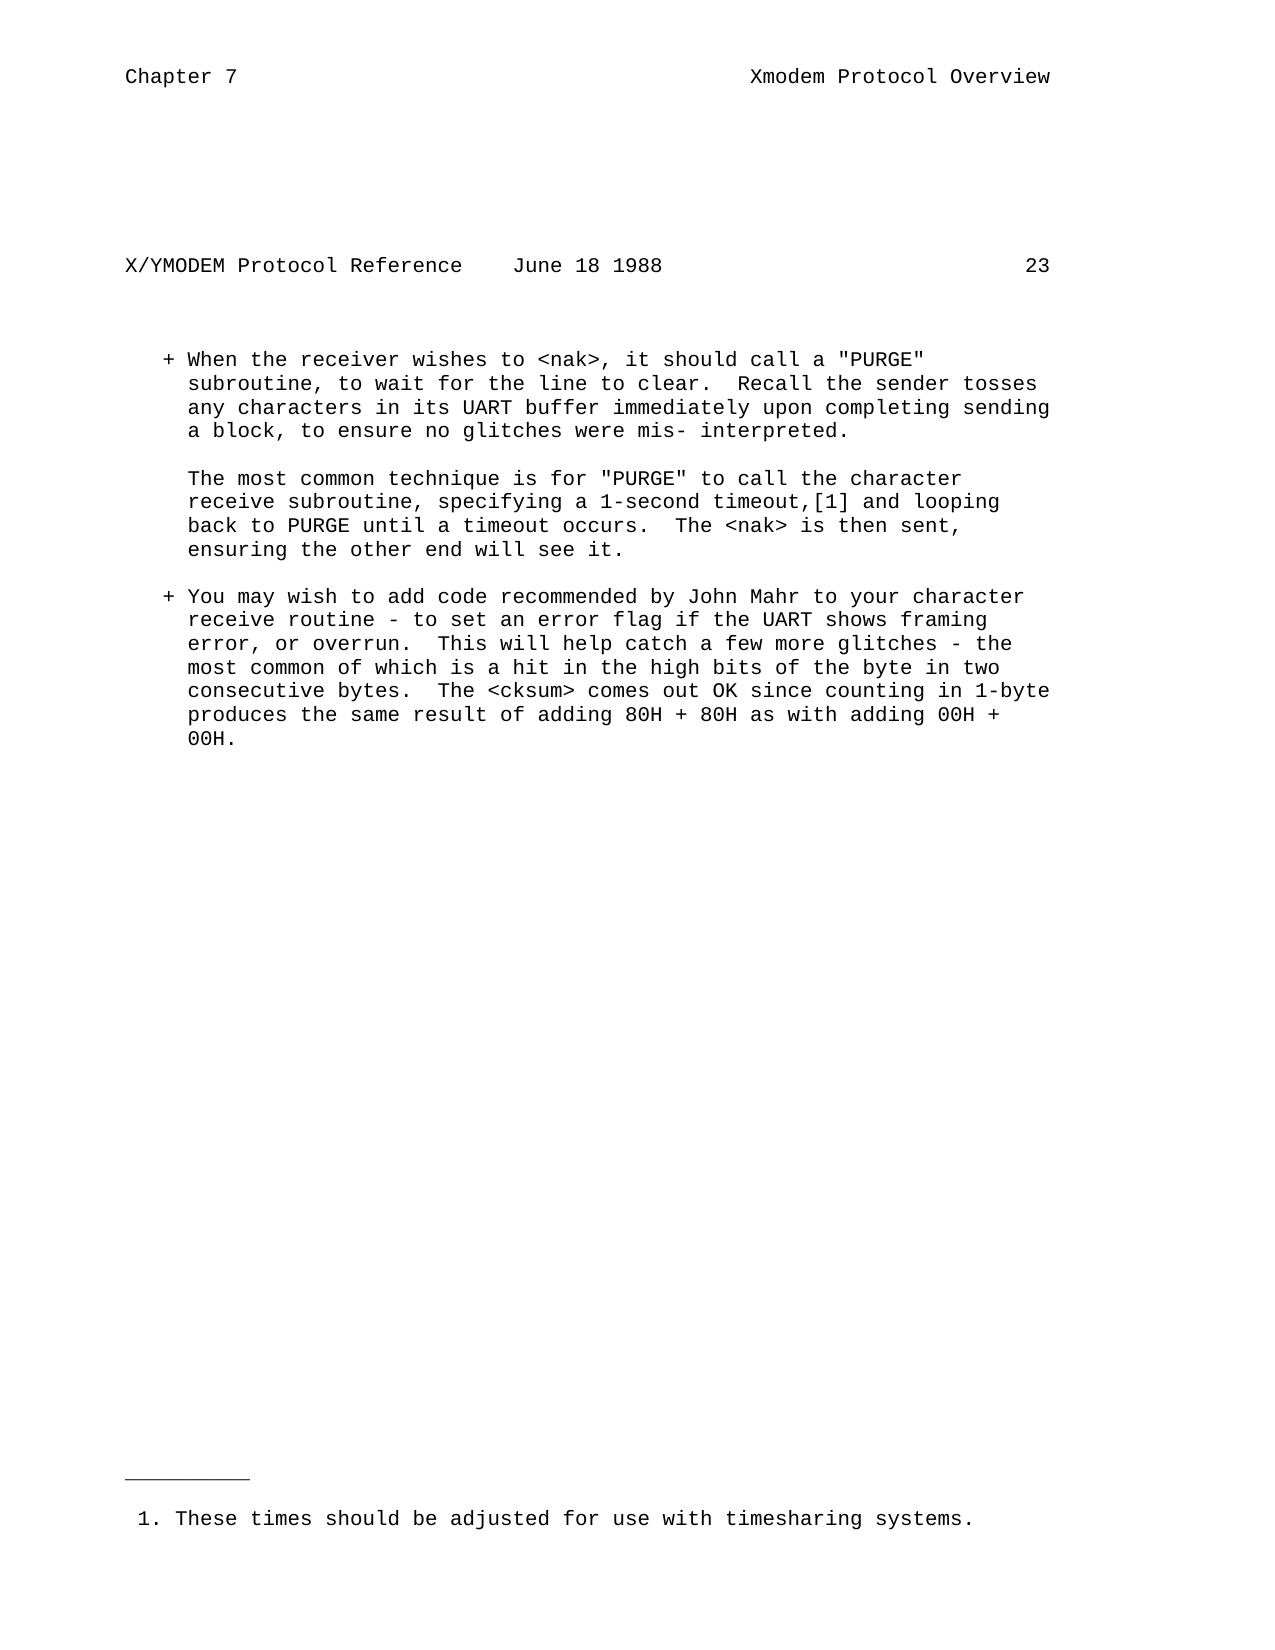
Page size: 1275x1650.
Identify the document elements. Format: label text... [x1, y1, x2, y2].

text error, or overrun. This will help catch a few more glitches - the [75, 633, 1200, 657]
text consecutive bytes. The <cksum> comes out OK since counting in 1-byte [75, 680, 1200, 704]
text subroutine, to wait for the line to clear. Recall the sender tosses [75, 373, 1200, 397]
text receive subroutine, specifying a 1-second timeout,[1] and looping [75, 491, 1200, 515]
text X/YMODEM Protocol Reference June 18 1988 23 [75, 255, 1200, 278]
text back to PURGE until a timeout occurs. The <nak> is then sent, [75, 515, 1200, 538]
text + When the receiver wishes to <nak>, it should call a "PURGE" [75, 349, 1200, 373]
text a block, to ensure no glitches were mis- interpreted. [75, 420, 1200, 444]
text __________ [75, 1461, 1200, 1484]
text produces the same result of adding 80H + 80H as with adding 00H + [75, 704, 1200, 728]
text most common of which is a hit in the high bits of the byte in two [75, 657, 1200, 680]
text + You may wish to add code recommended by John Mahr to your character [75, 586, 1200, 609]
text receive routine - to set an error flag if the UART shows framing [75, 609, 1200, 633]
text ensuring the other end will see it. [75, 538, 1200, 562]
text any characters in its UART buffer immediately upon completing sending [75, 397, 1200, 420]
text The most common technique is for "PURGE" to call the character [75, 468, 1200, 491]
text 00H. [75, 728, 1200, 751]
text Chapter 7 Xmodem Protocol Overview [75, 66, 1200, 89]
text 1. These times should be adjusted for use with timesharing systems. [75, 1508, 1200, 1532]
